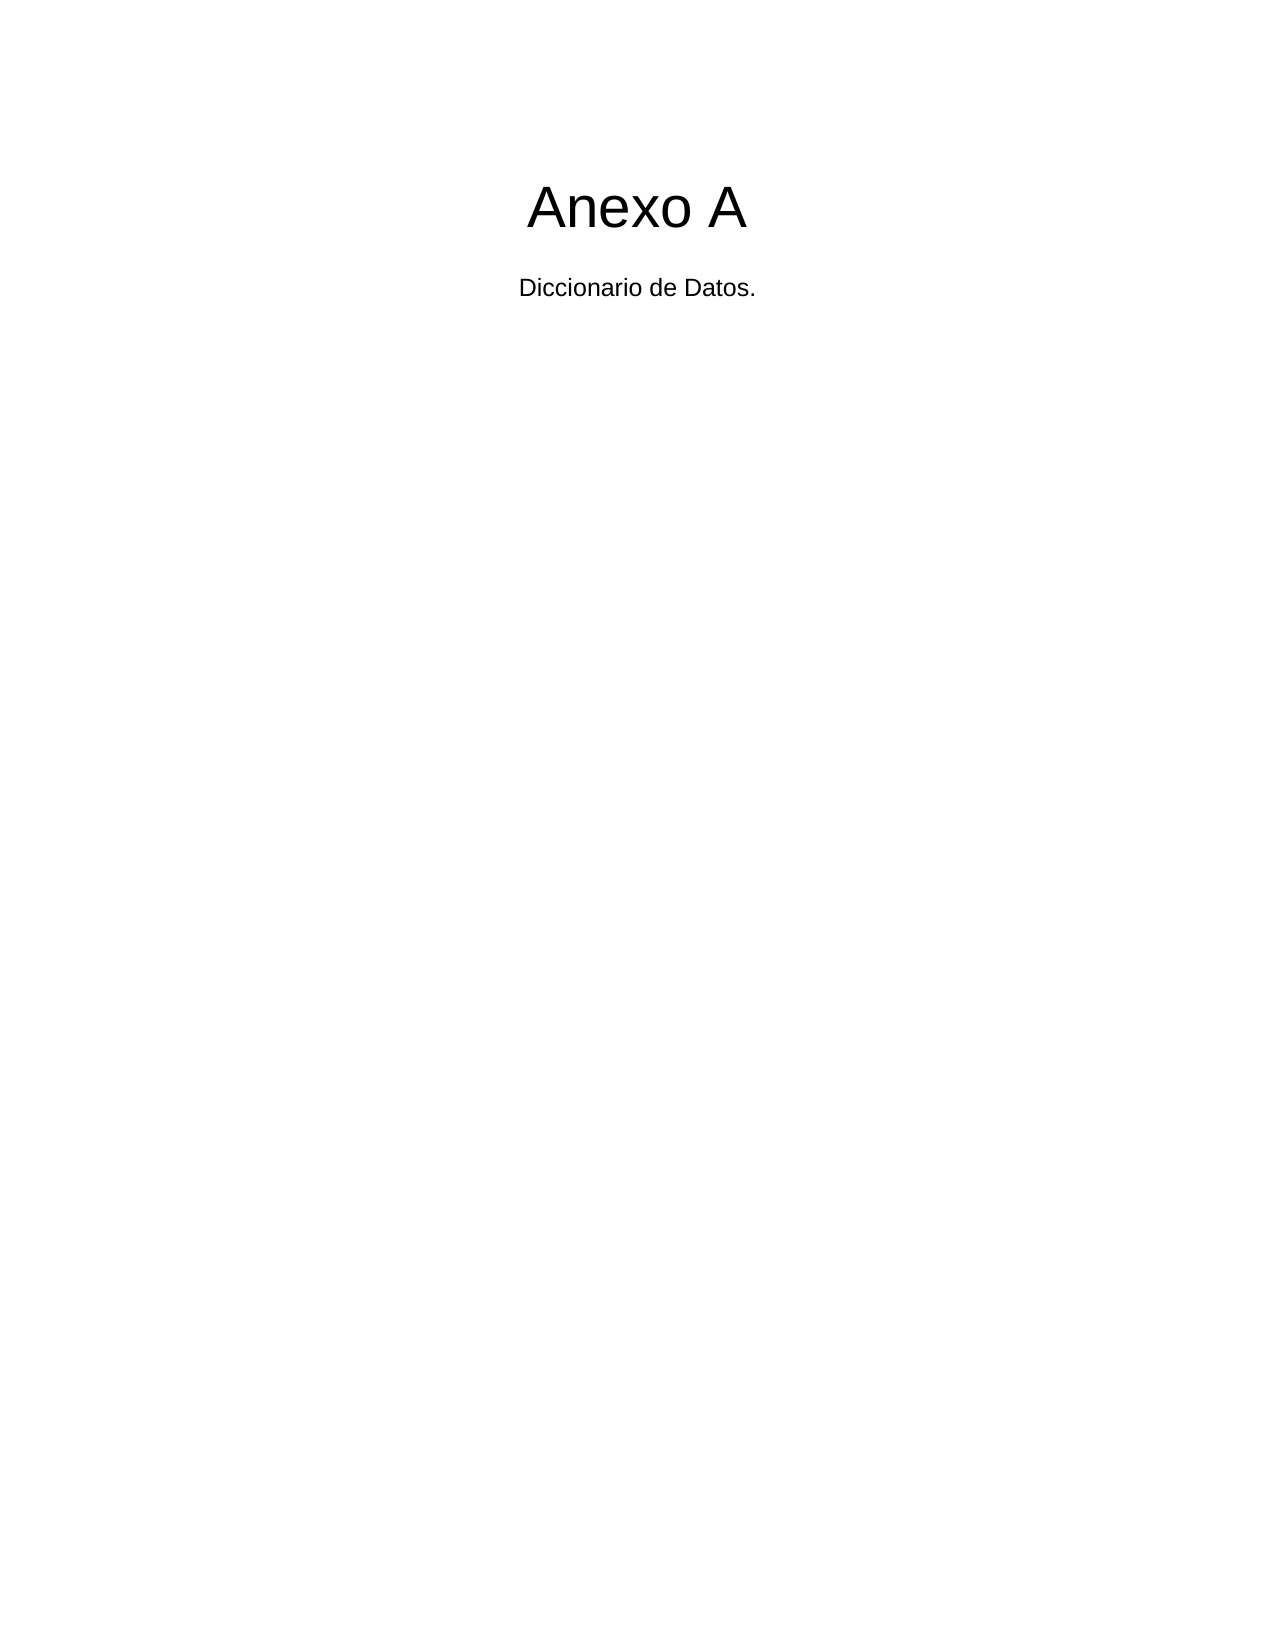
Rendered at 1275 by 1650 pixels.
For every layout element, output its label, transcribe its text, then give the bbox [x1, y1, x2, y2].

subtitle Anexo A [177, 173, 1098, 240]
text Diccionario de Datos. [177, 273, 1098, 302]
